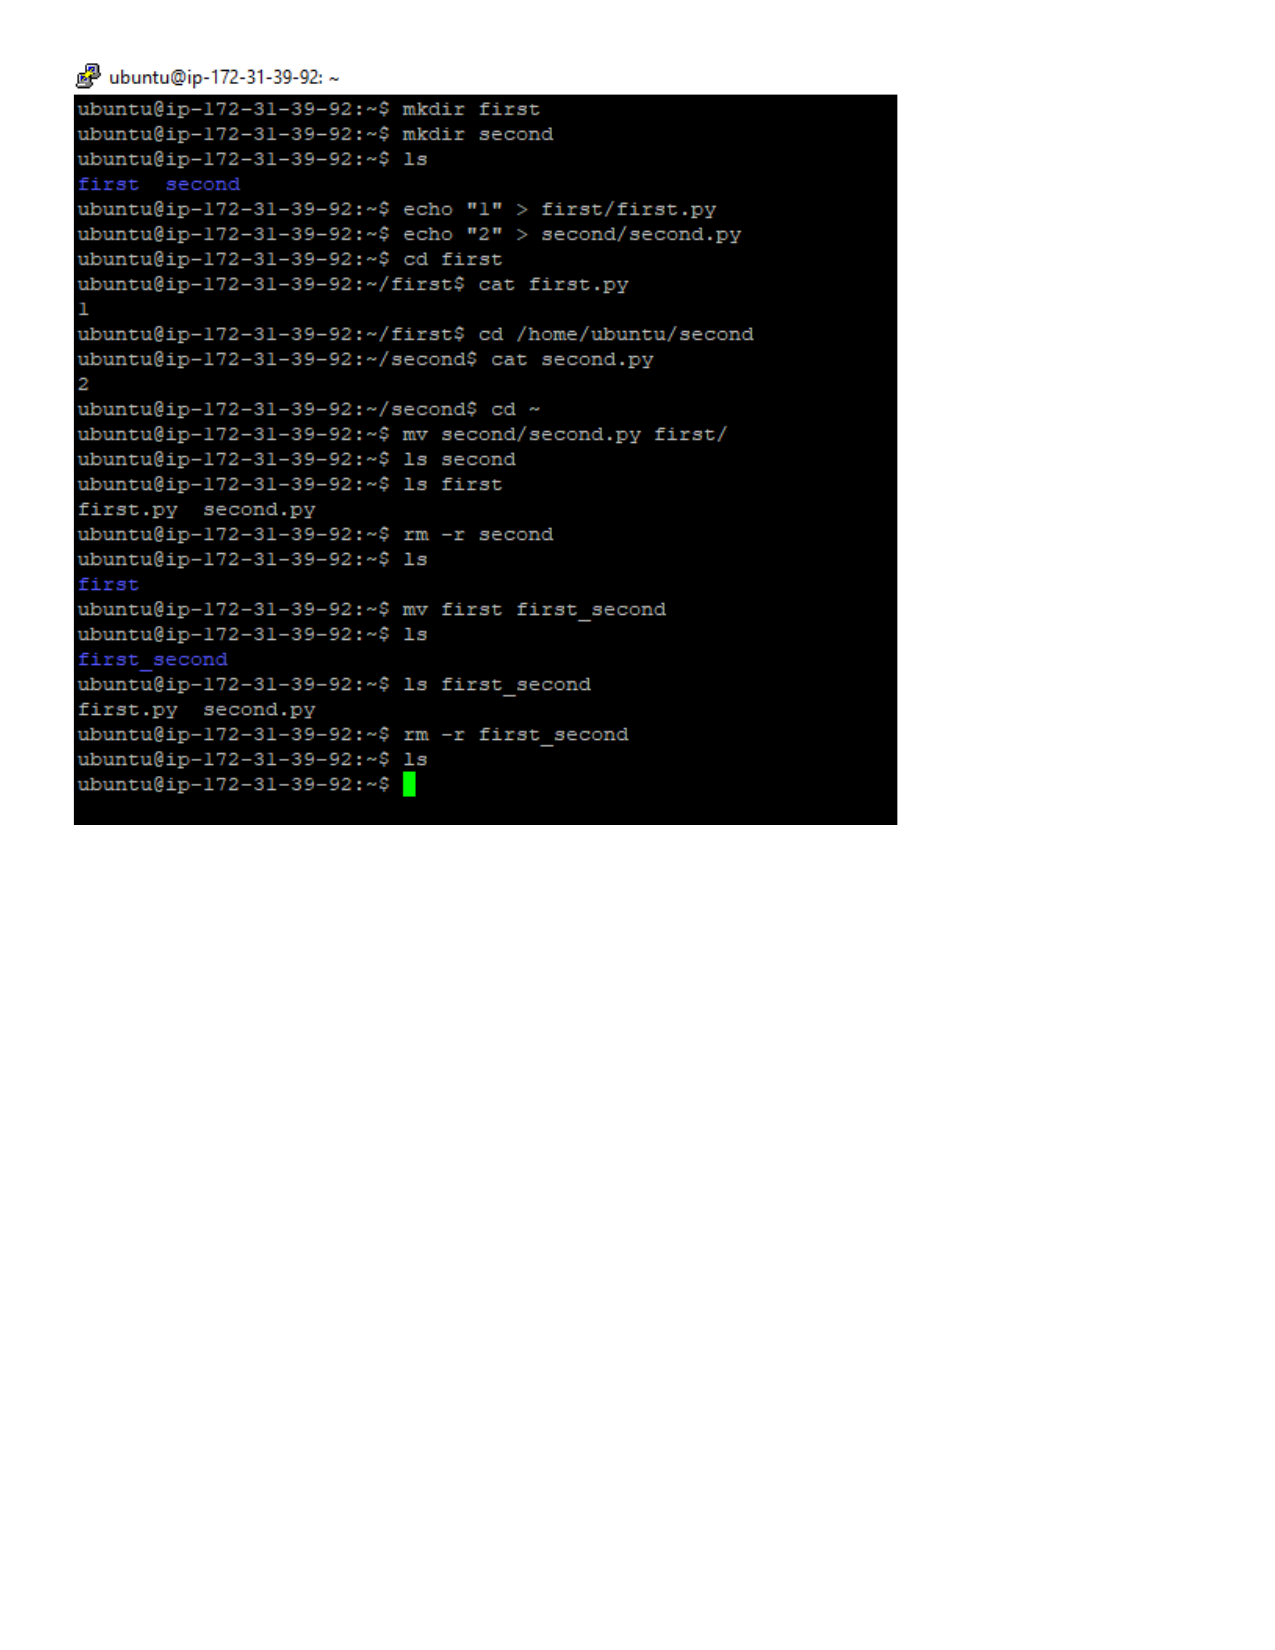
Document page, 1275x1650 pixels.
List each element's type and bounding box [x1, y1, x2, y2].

picture [73, 59, 898, 825]
